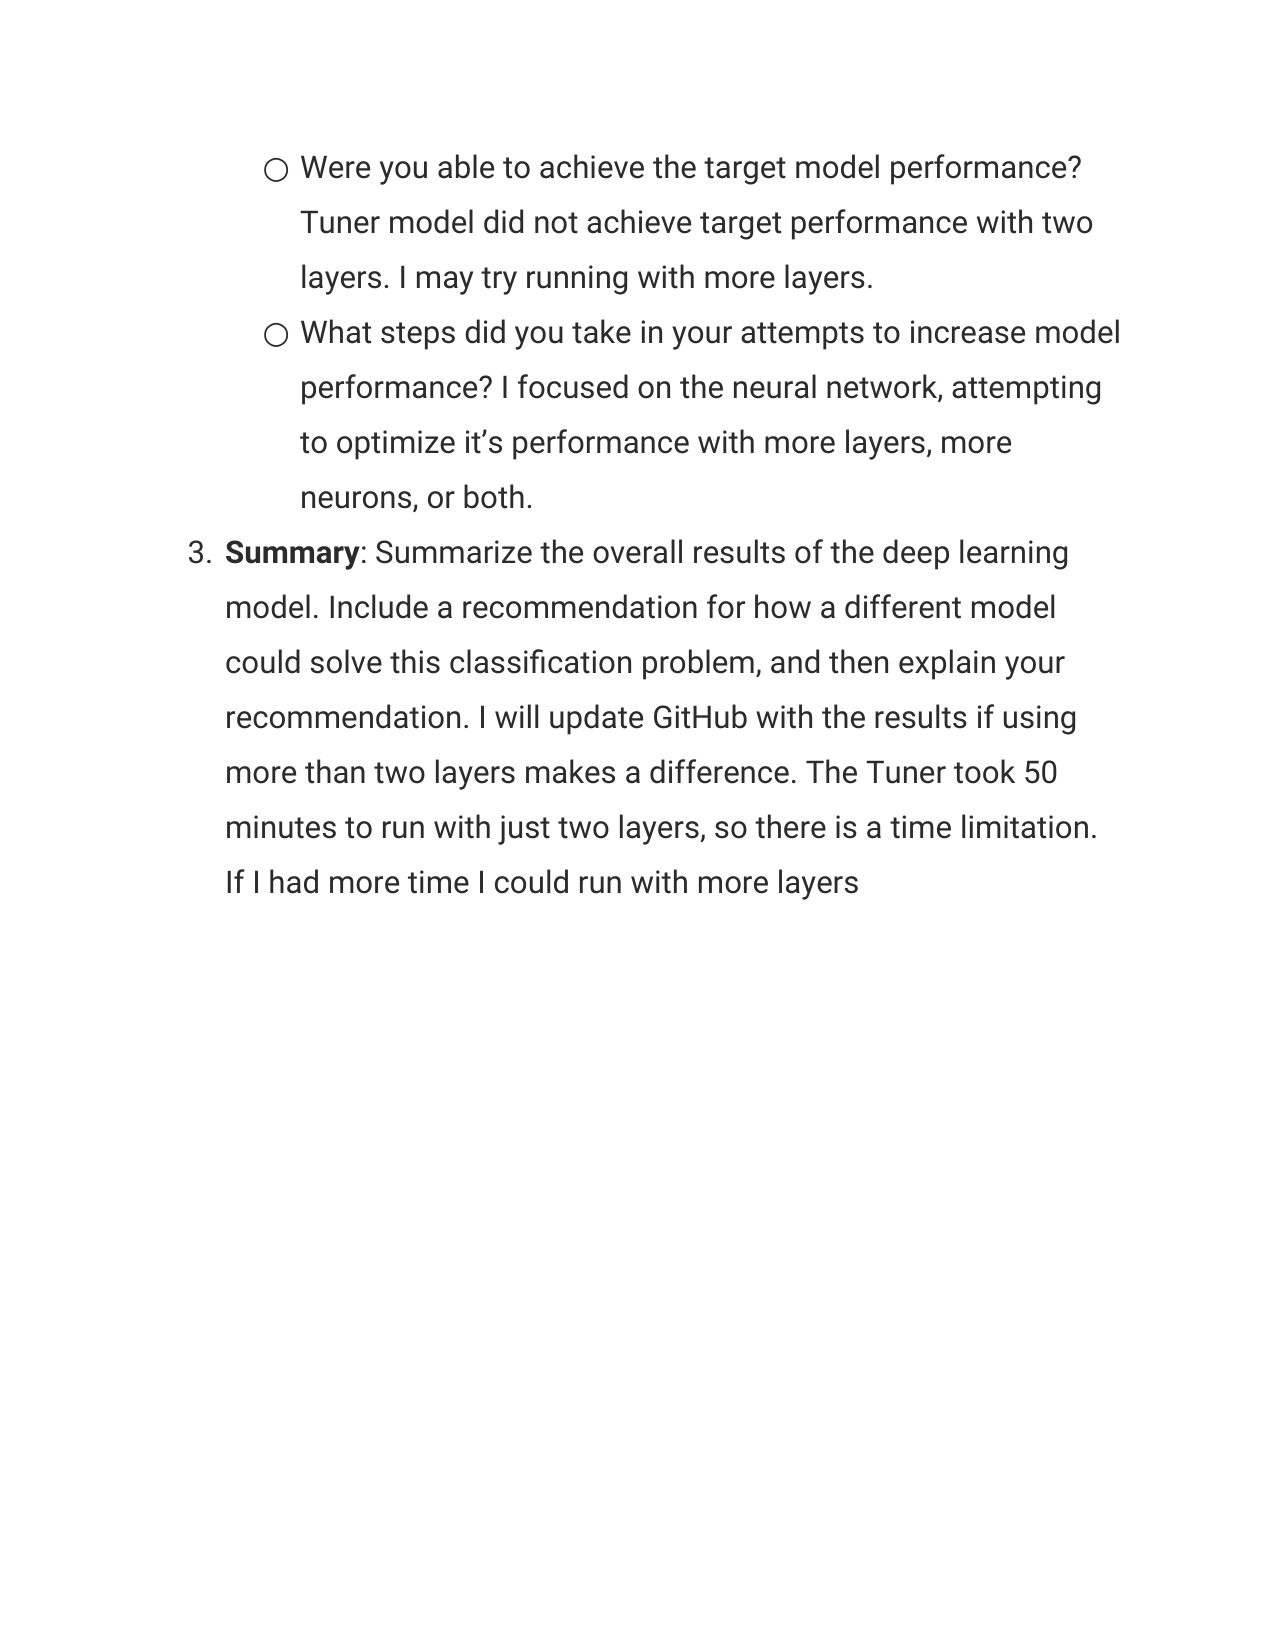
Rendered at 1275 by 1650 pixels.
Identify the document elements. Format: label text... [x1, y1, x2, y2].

list Summary: Summarize the overall results of the deep learning model. Include a recommendation for how a different model could solve this classification problem, and then explain your recommendation. I will update GitHub with the results if using more than two layers makes a difference. The Tuner took 50 minutes to run with just two layers, so there is a time limitation. If I had more time I could run with more layers [187, 535, 1125, 902]
list Were you able to achieve the target model performance? Tuner model did not achieve target performance with two layers. I may try running with more layers. [262, 150, 1125, 297]
list What steps did you take in your attempts to increase model performance? I focused on the neural network, attempting to optimize it’s performance with more layers, more neurons, or both. [262, 315, 1125, 517]
